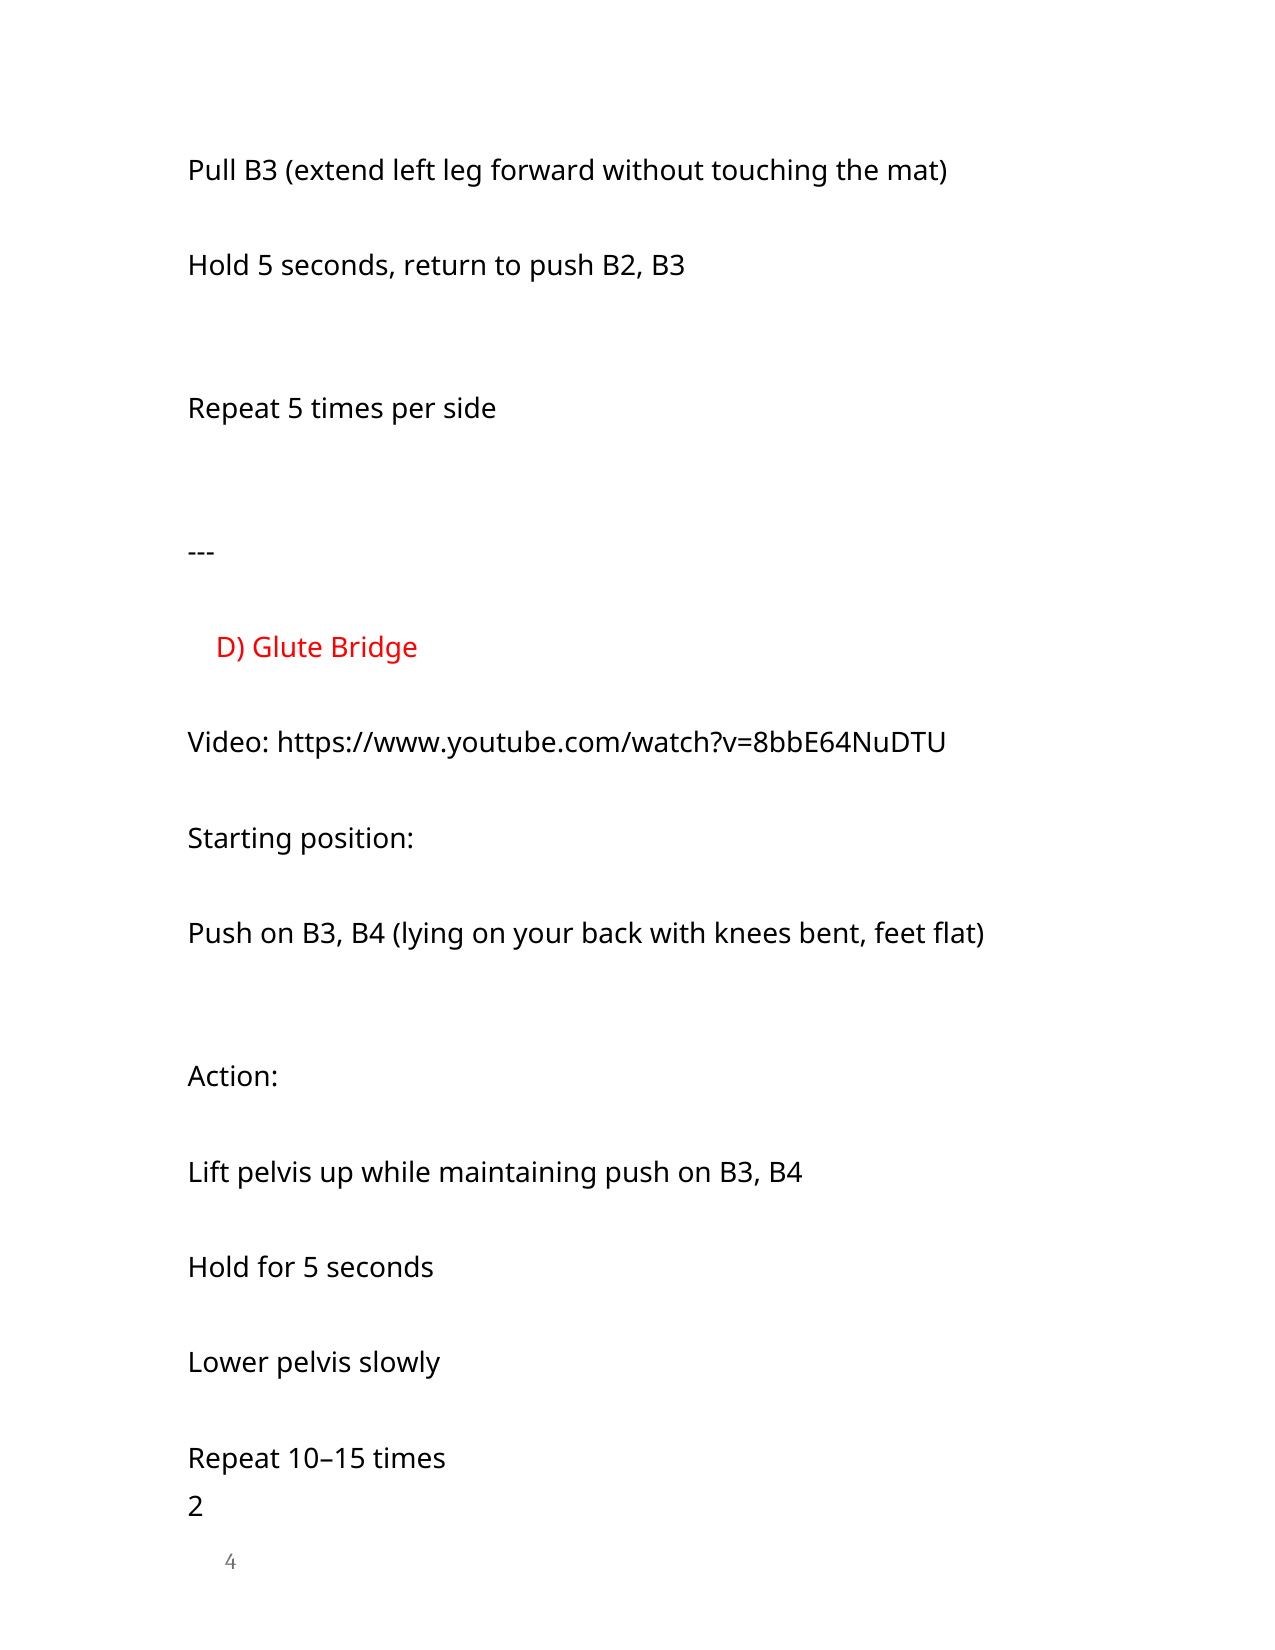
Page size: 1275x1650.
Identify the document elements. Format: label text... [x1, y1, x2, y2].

text Lift pelvis up while maintaining push on B3, B4 [187, 1152, 1087, 1190]
text Starting position: [187, 818, 1087, 856]
text Video: https://www.youtube.com/watch?v=8bbE64NuDTU [187, 722, 1087, 761]
text Repeat 10–15 times [187, 1438, 1087, 1476]
text Pull B3 (extend left leg forward without touching the mat) [187, 150, 1087, 188]
text Push on B3, B4 (lying on your back with knees bent, feet flat) [187, 913, 1087, 952]
text D) Glute Bridge [216, 627, 1087, 665]
text Hold for 5 seconds [187, 1247, 1087, 1286]
text Repeat 5 times per side [187, 388, 1087, 427]
text 2 [187, 1486, 1087, 1524]
text Hold 5 seconds, return to push B2, B3 [187, 245, 1087, 284]
text Lower pelvis slowly [187, 1343, 1087, 1381]
text Action: [187, 1056, 1087, 1095]
text --- [187, 532, 1087, 570]
